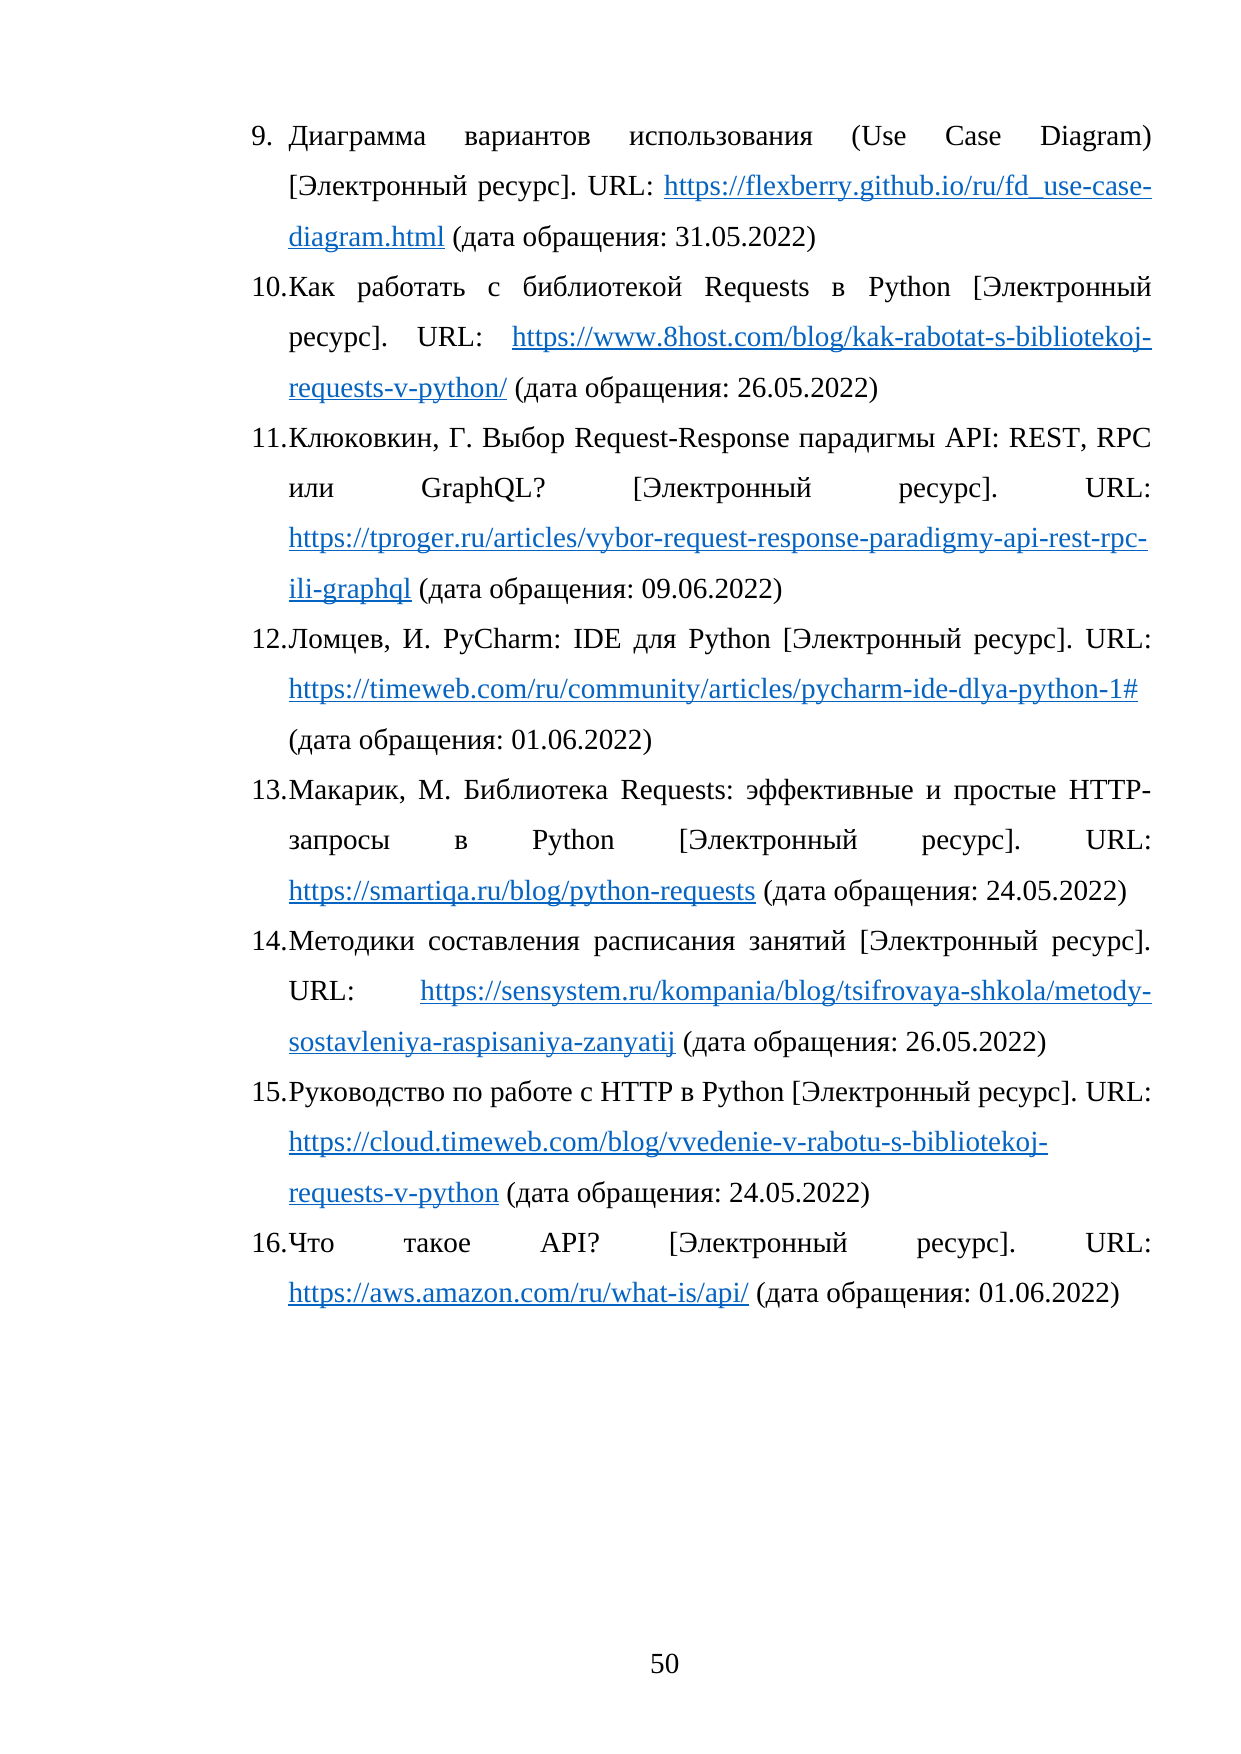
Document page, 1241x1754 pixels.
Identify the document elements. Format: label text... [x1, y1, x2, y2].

list Методики составления расписания занятий [Электронный ресурс]. URL: https://sensystem.ru/kompania/blog/tsifrovaya-shkola/metody-sostavleniya-raspisaniya-zanyatij (дата обращения: 26.05.2022) [251, 923, 1152, 1057]
list Руководство по работе с HTTP в Python [Электронный ресурс]. URL: https://cloud.timeweb.com/blog/vvedenie-v-rabotu-s-bibliotekoj-requests-v-python (дата обращения: 24.05.2022) [251, 1074, 1152, 1208]
list Клюковкин, Г. Выбор Request-Response парадигмы API: REST, RPC или GraphQL? [Электронный ресурс]. URL: https://tproger.ru/articles/vybor-request-response-paradigmy-api-rest-rpc-ili-graphql (дата обращения: 09.06.2022) [251, 420, 1152, 604]
list Ломцев, И. PyCharm: IDE для Python [Электронный ресурс]. URL: https://timeweb.com/ru/community/articles/pycharm-ide-dlya-python-1# (дата обращения: 01.06.2022) [251, 621, 1152, 755]
list Диаграмма вариантов использования (Use Case Diagram) [Электронный ресурс]. URL: https://flexberry.github.io/ru/fd_use-case-diagram.html (дата обращения: 31.05.2022) [251, 118, 1152, 252]
list Макарик, М. Библиотека Requests: эффективные и простые HTTP-запросы в Python [Электронный ресурс]. URL: https://smartiqa.ru/blog/python-requests (дата обращения: 24.05.2022) [251, 772, 1152, 906]
list Как работать с библиотекой Requests в Python [Электронный ресурс]. URL: https://www.8host.com/blog/kak-rabotat-s-bibliotekoj-requests-v-python/ (дата обращения: 26.05.2022) [251, 269, 1152, 403]
list Что такое API? [Электронный ресурс]. URL: https://aws.amazon.com/ru/what-is/api/ (дата обращения: 01.06.2022) [251, 1225, 1152, 1309]
